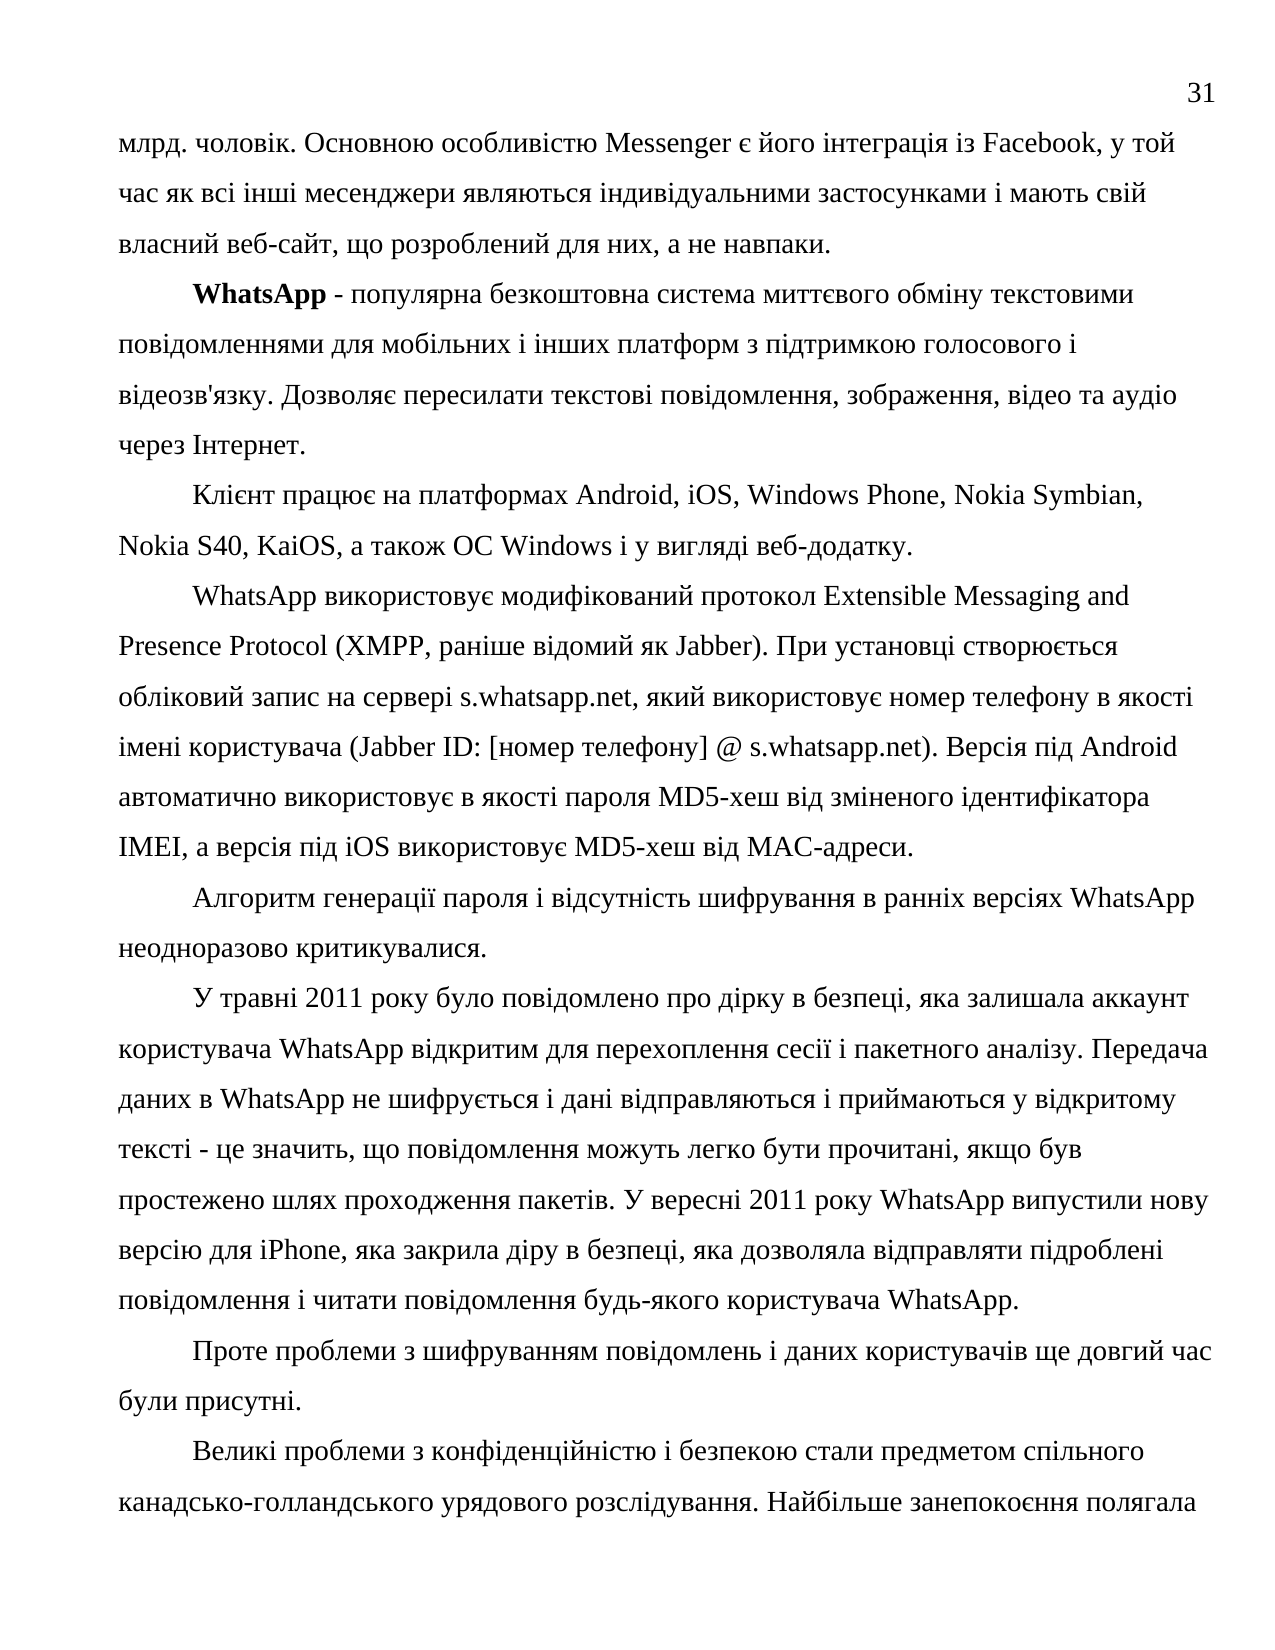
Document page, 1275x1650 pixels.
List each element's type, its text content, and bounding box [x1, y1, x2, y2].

text Проте проблеми з шифруванням повідомлень і даних користувачів ще довгий час були присутні. [118, 1333, 1216, 1417]
text У травні 2011 року було повідомлено про дірку в безпеці, яка залишала аккаунт користувача WhatsApp відкритим для перехоплення сесії і пакетного аналізу. Передача даних в WhatsApp не шифрується і дані відправляються і приймаються у відкритому тексті - це значить, що повідомлення можуть легко бути прочитані, якщо був простежено шлях проходження пакетів. У вересні 2011 року WhatsApp випустили нову версію для iPhone, яка закрила діру в безпеці, яка дозволяла відправляти підроблені повідомлення і читати повідомлення будь-якого користувача WhatsApp. [118, 981, 1216, 1316]
text Клієнт працює на платформах Android, iOS, Windows Phone, Nokia Symbian, Nokia S40, KaiOS, а також ОС Windows і у вигляді веб-додатку. [118, 477, 1216, 561]
text WhatsApp - популярна безкоштовна система миттєвого обміну текстовими повідомленнями для мобільних і інших платформ з підтримкою голосового і відеозв'язку. Дозволяє пересилати текстові повідомлення, зображення, відео та аудіо через Інтернет. [118, 276, 1216, 461]
text Алгоритм генерації пароля і відсутність шифрування в ранніх версіях WhatsApp неодноразово критикувалися. [118, 880, 1216, 964]
text WhatsApp використовує модифікований протокол Extensible Messaging and Presence Protocol (XMPP, раніше відомий як Jabber). При установці створюється обліковий запис на сервері s.whatsapp.net, який використовує номер телефону в якості імені користувача (Jabber ID: [номер телефону] @ s.whatsapp.net). Версія під Android автоматично використовує в якості пароля MD5-хеш від зміненого ідентифікатора IMEI, а версія під iOS використовує MD5-хеш від MAC-адреси. [118, 578, 1216, 863]
